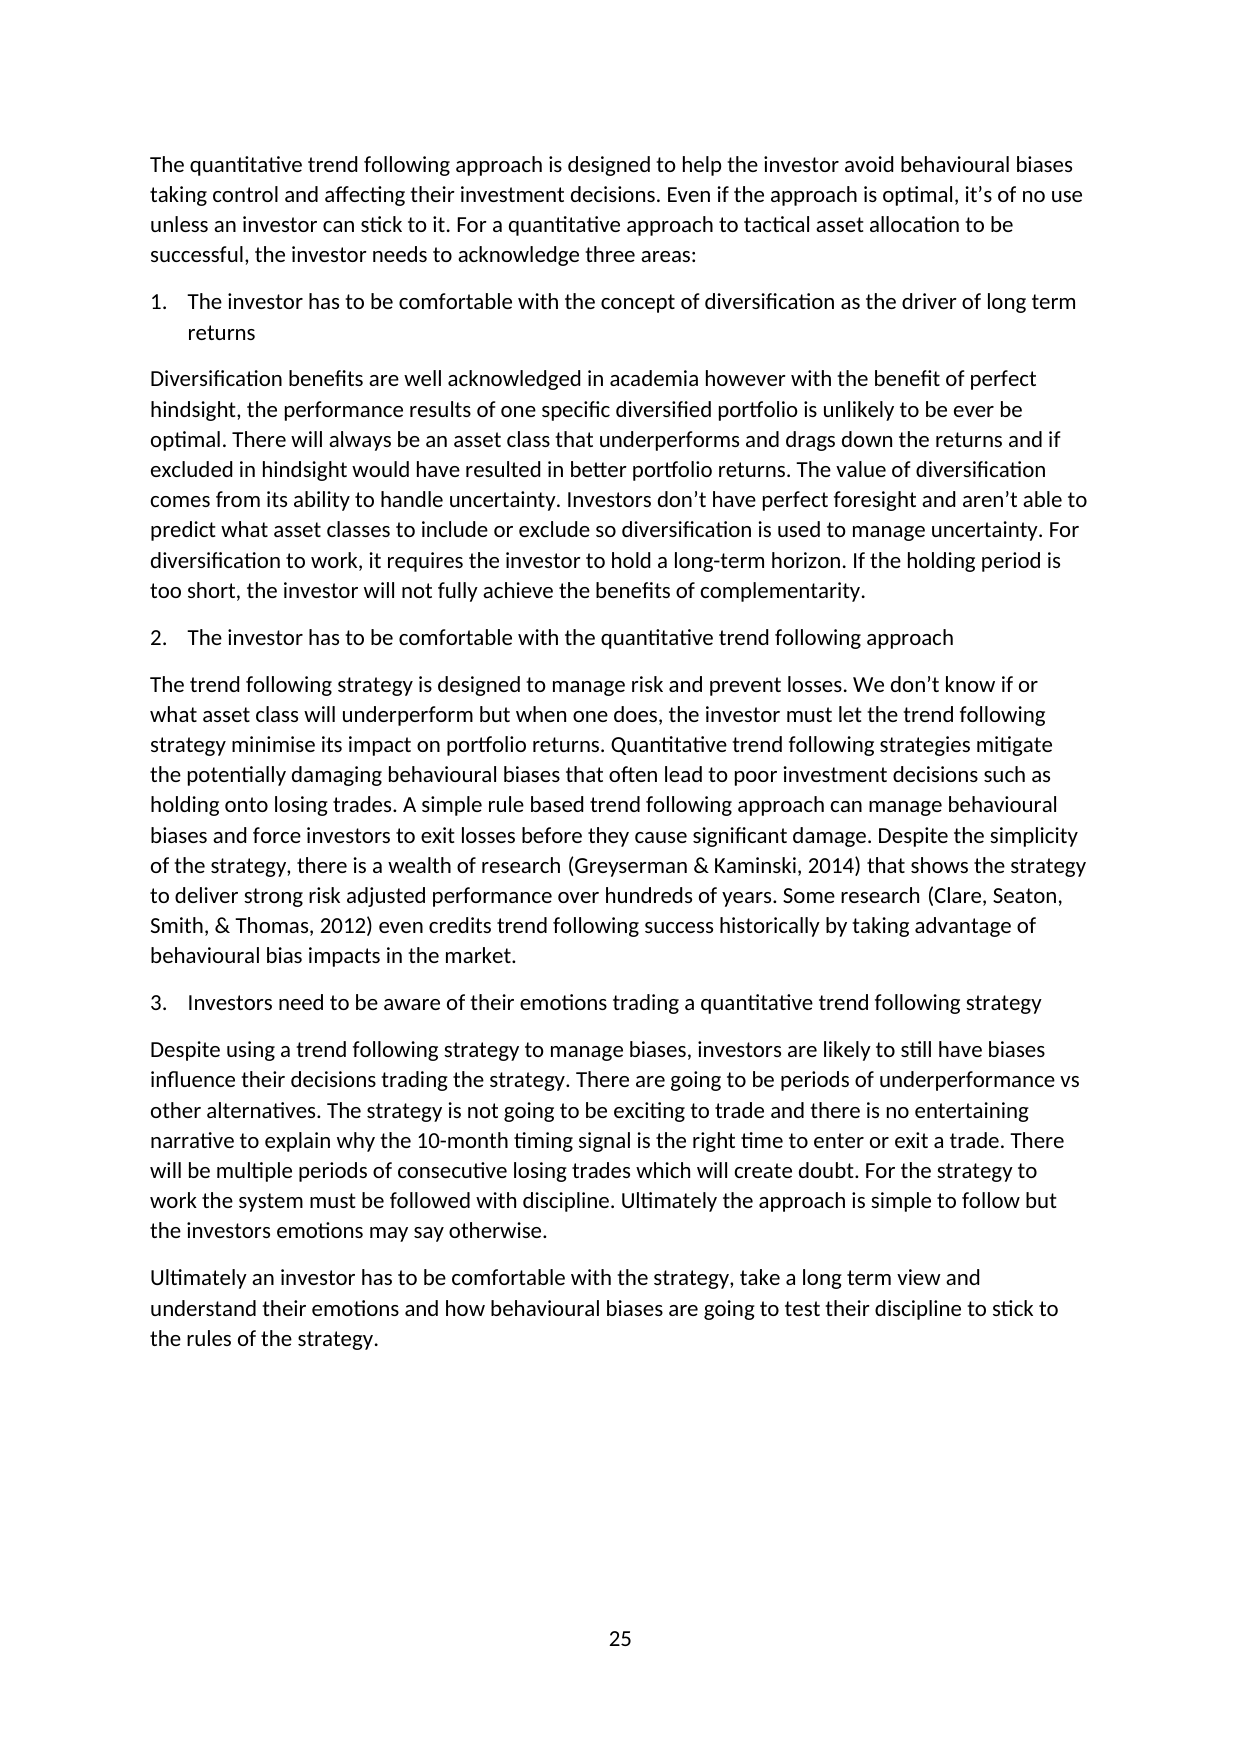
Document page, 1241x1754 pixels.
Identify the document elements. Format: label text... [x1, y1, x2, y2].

list The investor has to be comfortable with the quantitative trend following approach [150, 623, 1090, 651]
text The quantitative trend following approach is designed to help the investor avoid behavioural biases taking control and affecting their investment decisions. Even if the approach is optimal, it’s of no use unless an investor can stick to it. For a quantitative approach to tactical asset allocation to be successful, the investor needs to acknowledge three areas: [150, 150, 1090, 269]
text Despite using a trend following strategy to manage biases, investors are likely to still have biases influence their decisions trading the strategy. There are going to be periods of underperformance vs other alternatives. The strategy is not going to be exciting to trade and there is no entertaining narrative to explain why the 10-month timing signal is the right time to enter or exit a trade. There will be multiple periods of consecutive losing trades which will create doubt. For the strategy to work the system must be followed with discipline. Ultimately the approach is simple to follow but the investors emotions may say otherwise. [150, 1035, 1090, 1245]
list Investors need to be aware of their emotions trading a quantitative trend following strategy [150, 988, 1090, 1017]
list The investor has to be comfortable with the concept of diversification as the driver of long term returns [150, 287, 1090, 346]
text The trend following strategy is designed to manage risk and prevent losses. We don’t know if or what asset class will underperform but when one does, the investor must let the trend following strategy minimise its impact on portfolio returns. Quantitative trend following strategies mitigate the potentially damaging behavioural biases that often lead to poor investment decisions such as holding onto losing trades. A simple rule based trend following approach can manage behavioural biases and force investors to exit losses before they cause significant damage. Despite the simplicity of the strategy, there is a wealth of research that shows the strategy to deliver strong risk adjusted performance over hundreds of years. Some research even credits trend following success historically by taking advantage of behavioural bias impacts in the market. [150, 670, 1090, 970]
text Diversification benefits are well acknowledged in academia however with the benefit of perfect hindsight, the performance results of one specific diversified portfolio is unlikely to be ever be optimal. There will always be an asset class that underperforms and drags down the returns and if excluded in hindsight would have resulted in better portfolio returns. The value of diversification comes from its ability to handle uncertainty. Investors don’t have perfect foresight and aren’t able to predict what asset classes to include or exclude so diversification is used to manage uncertainty. For diversification to work, it requires the investor to hold a long-term horizon. If the holding period is too short, the investor will not fully achieve the benefits of complementarity. [150, 364, 1090, 604]
text Ultimately an investor has to be comfortable with the strategy, take a long term view and understand their emotions and how behavioural biases are going to test their discipline to stick to the rules of the strategy. [150, 1263, 1090, 1352]
